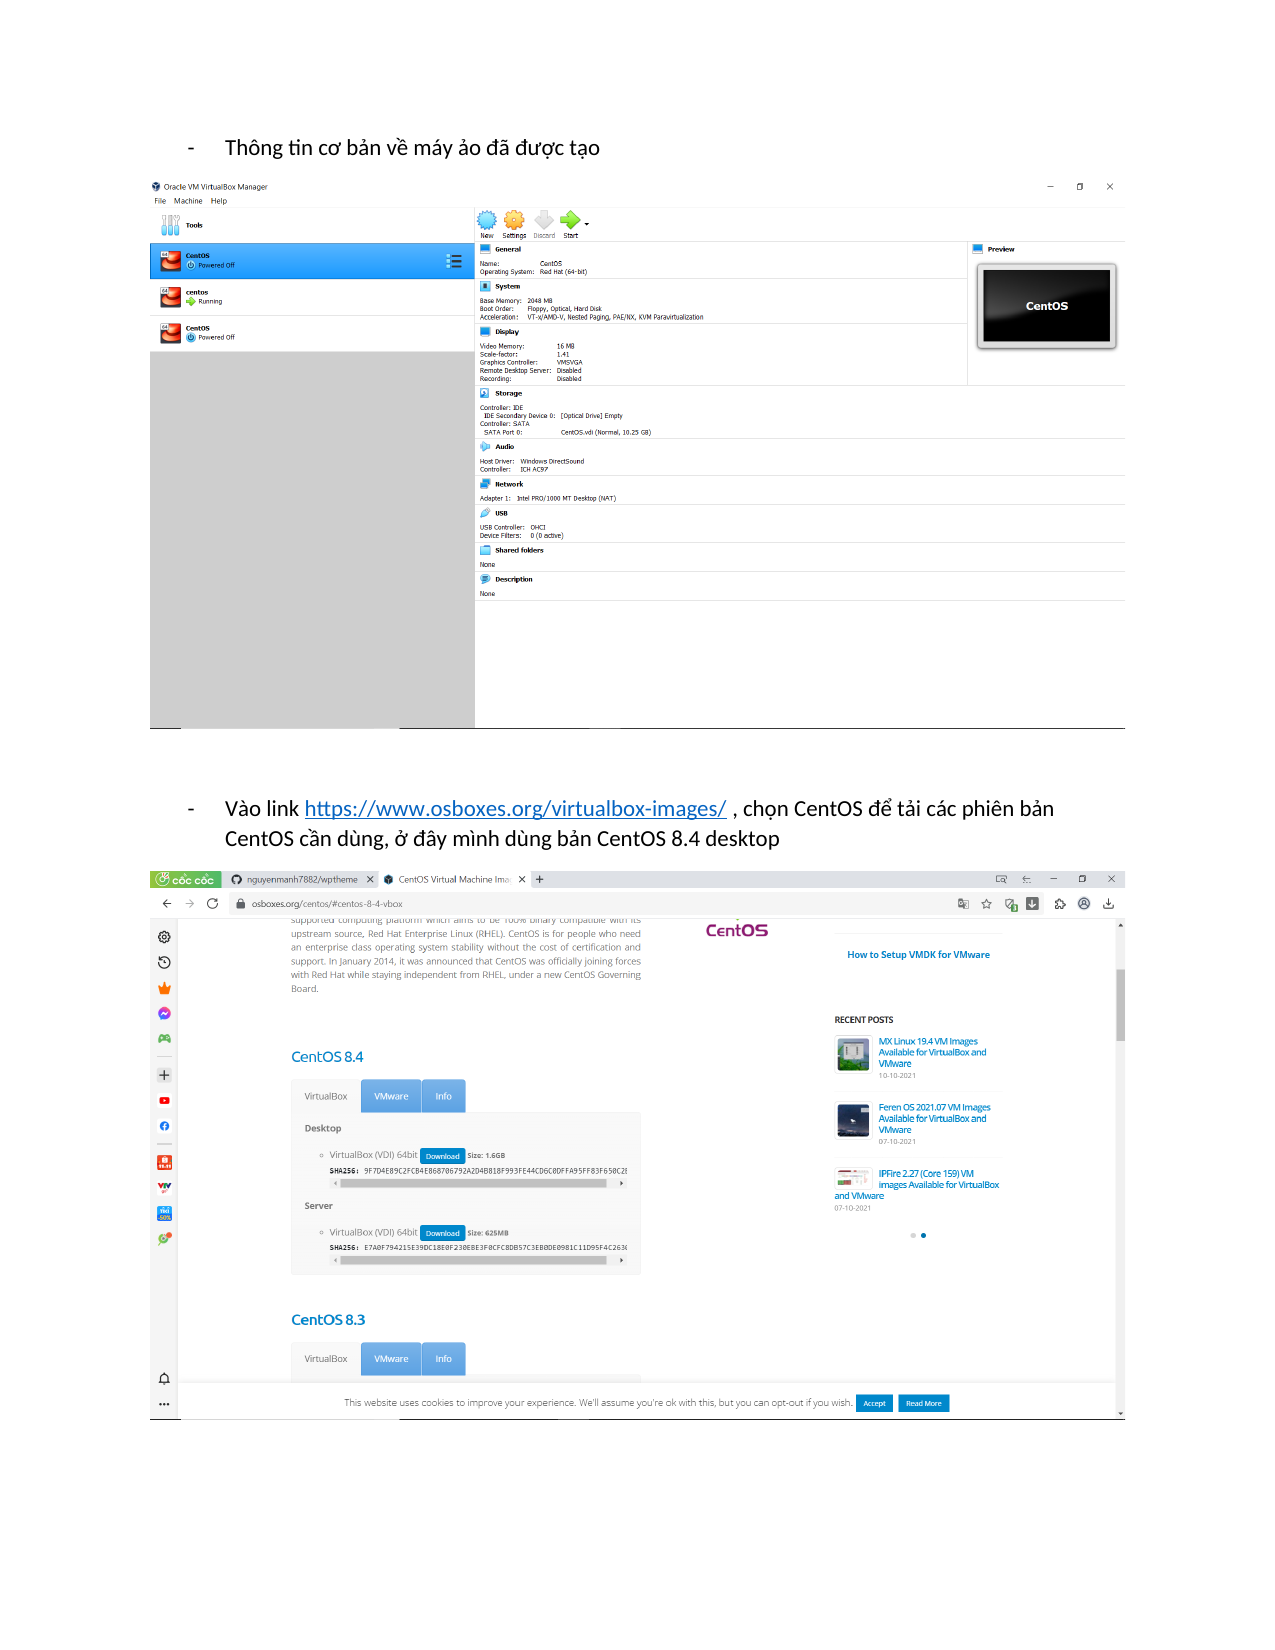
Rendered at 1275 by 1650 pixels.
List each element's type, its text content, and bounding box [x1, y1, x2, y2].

picture [150, 179, 1125, 729]
list Thông tin cơ bản về máy ảo đã được tạo [187, 133, 1125, 161]
list Vào link https://www.osboxes.org/virtualbox-images/ , chọn CentOS để tải các phiên bản CentOS cần dùng, ở đây mình dùng bản CentOS 8.4 desktop [187, 794, 1125, 852]
picture [150, 871, 1125, 1420]
